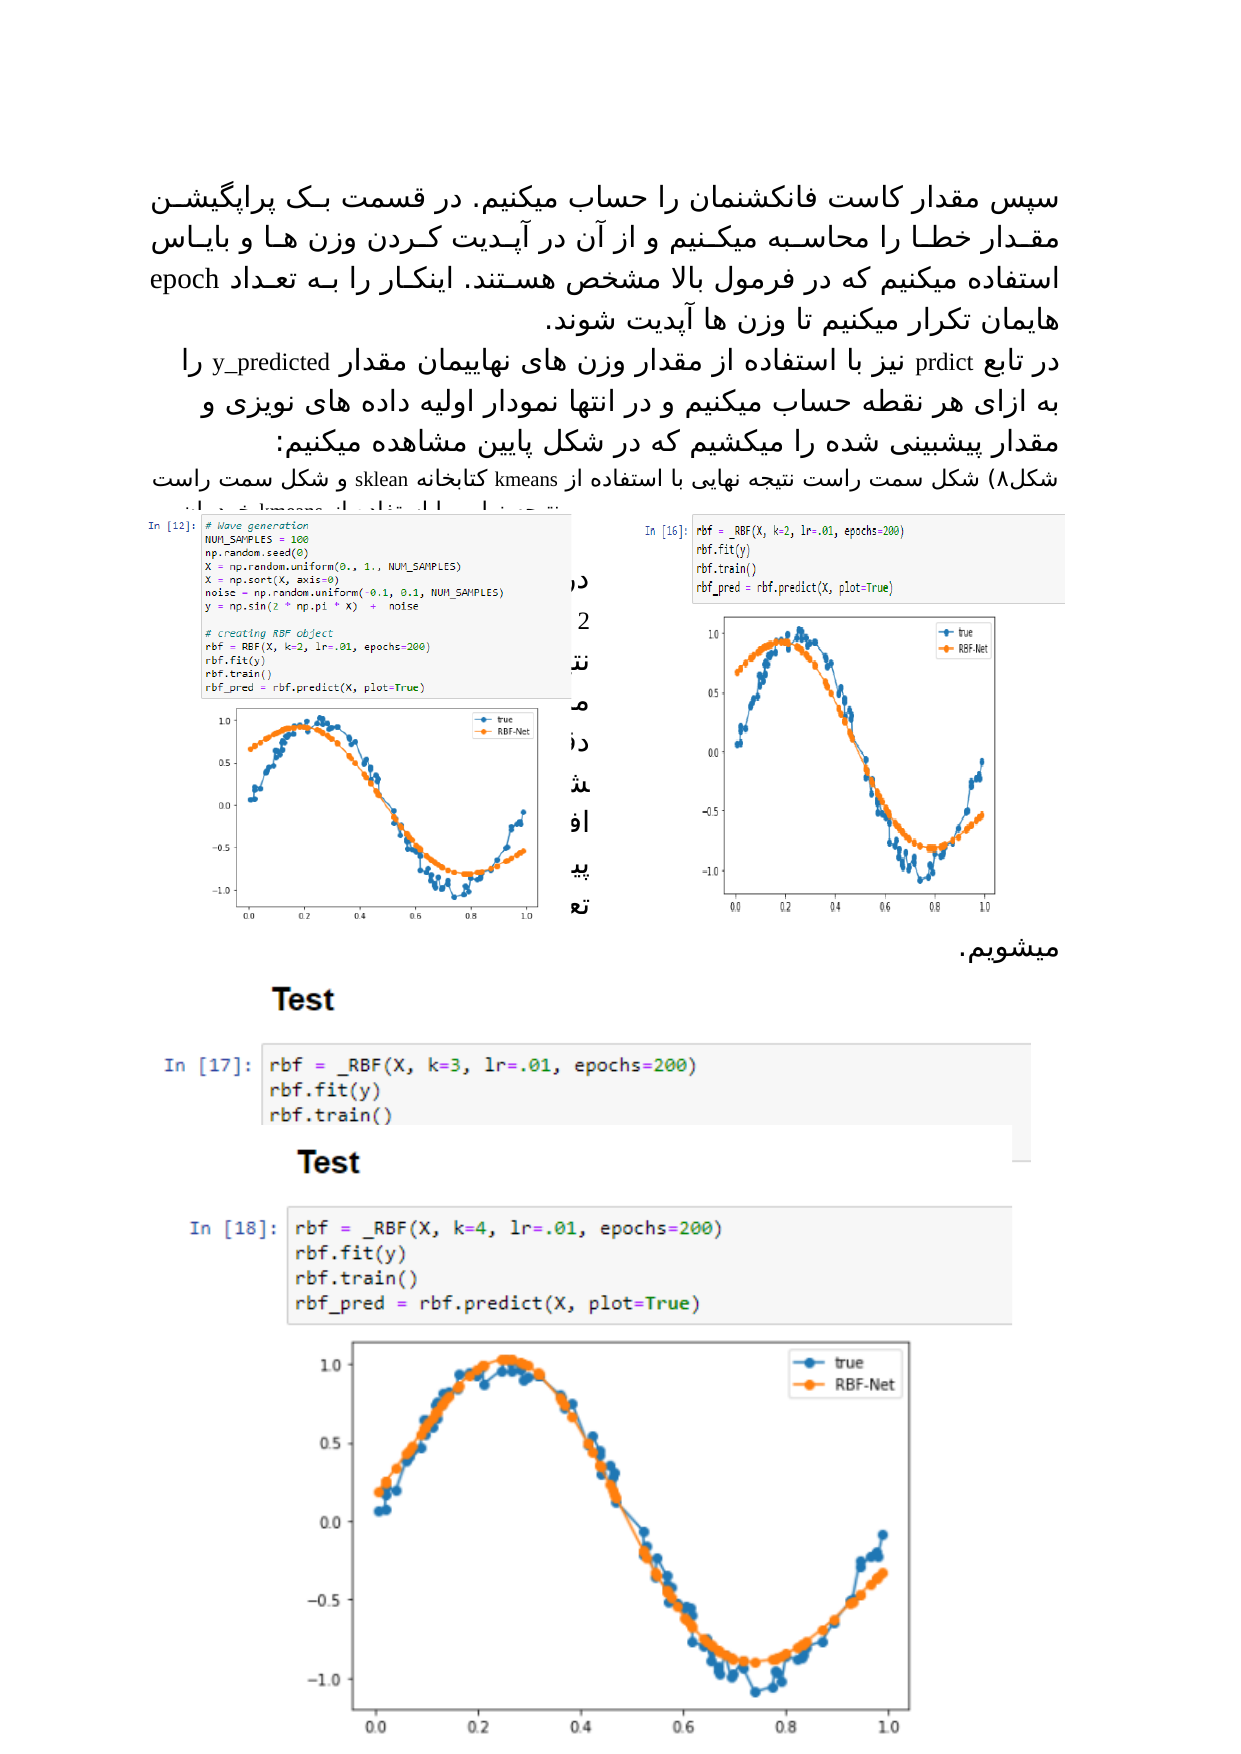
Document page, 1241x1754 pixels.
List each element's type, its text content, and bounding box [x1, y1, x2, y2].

picture [149, 970, 1031, 1754]
picture [126, 510, 572, 930]
text در تابع prdict نیز با استفاده از مقدار وزن های نهاییمان مقدار y_predicted را به ازای هر نقطه حساب میکنیم و در انتها نمودار اولیه داده های نویزی و مقدار پیشبینی شده را میکشیم که در شکل پایین مشاهده میکنیم: [150, 343, 1060, 459]
picture [622, 510, 1065, 918]
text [150, 180, 1060, 336]
text شکل۸) شکل سمت راست نتیجه نهایی با استفاده از kmeans کتابخانه sklean و شکل سمت راست نتیجه نهایی با استفاده از kmeans خودمان است. [150, 465, 1060, 556]
